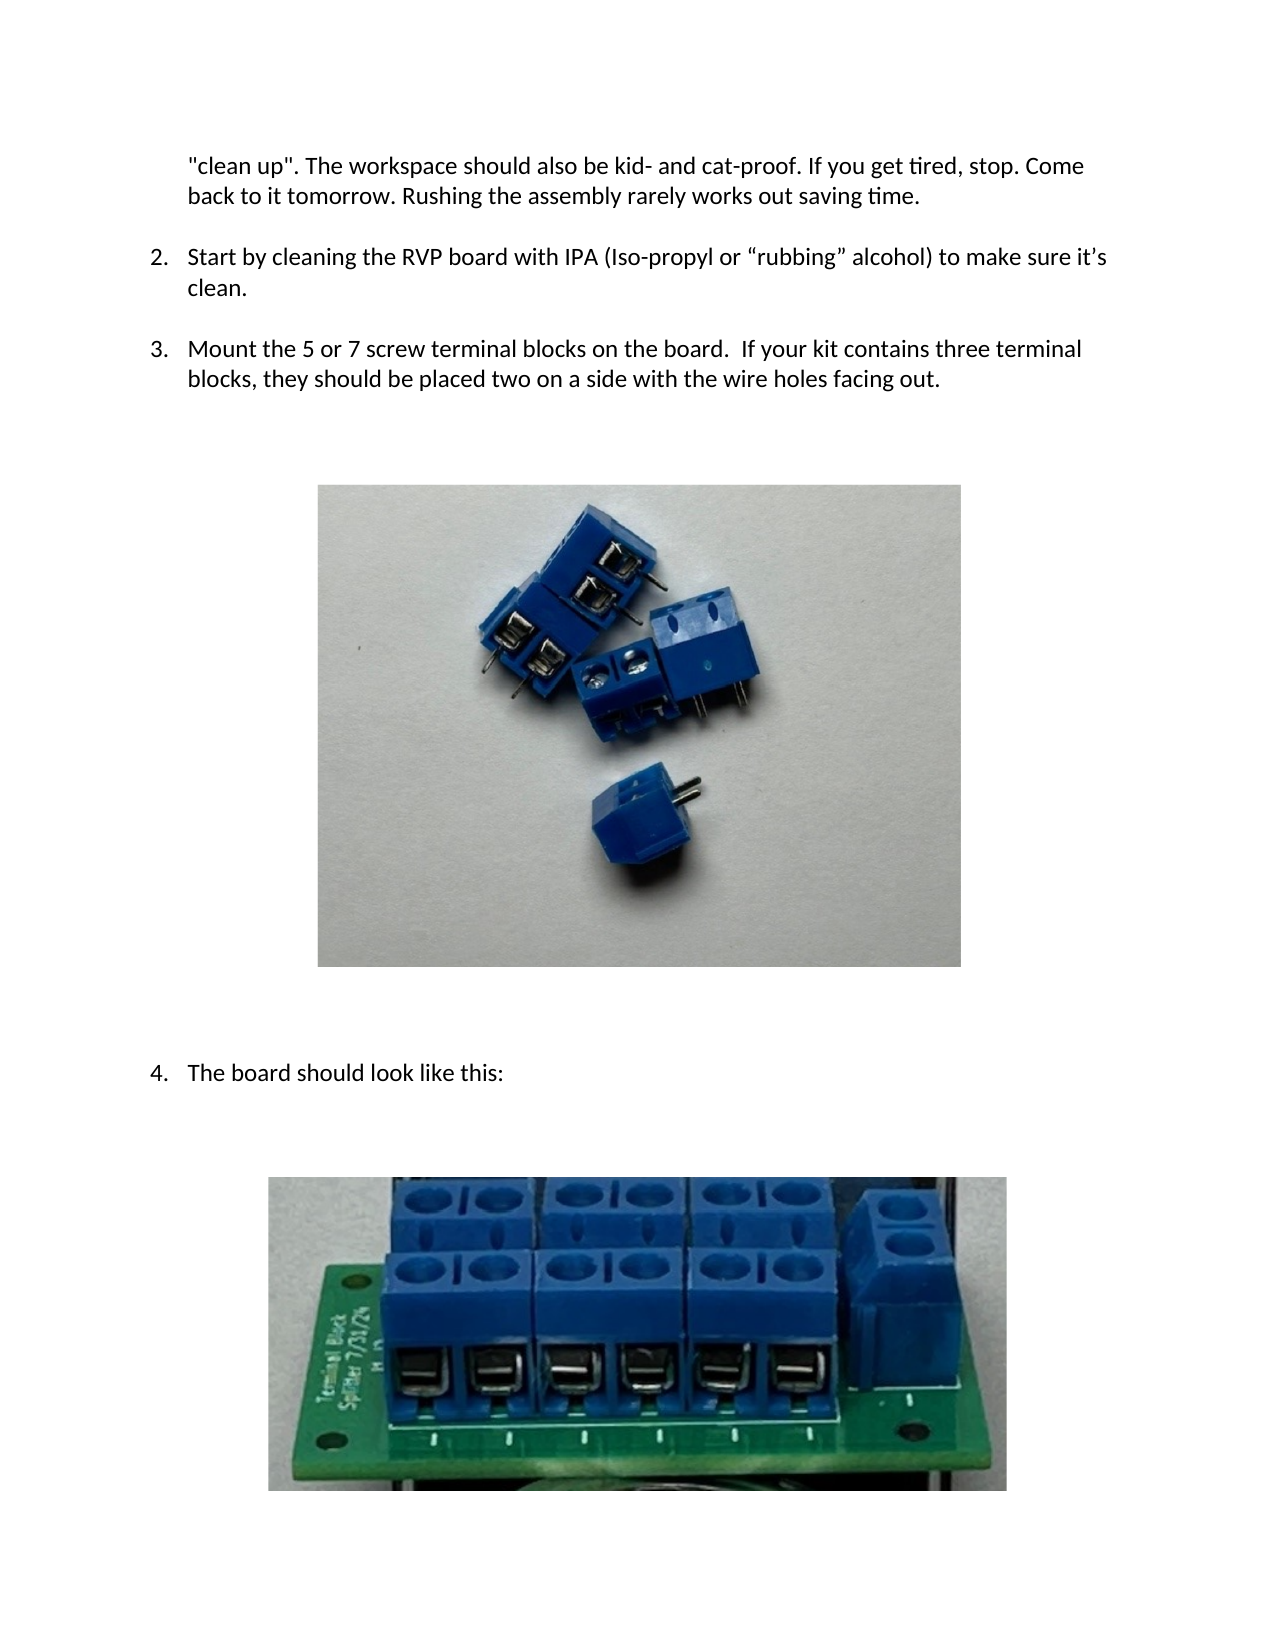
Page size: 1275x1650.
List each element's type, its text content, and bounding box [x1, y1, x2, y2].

list Start by cleaning the RVP board with IPA (Iso-propyl or “rubbing” alcohol) to make sure it’s clean. [150, 242, 1125, 303]
list Mount the 5 or 7 screw terminal blocks on the board. If your kit contains three terminal blocks, they should be placed two on a side with the wire holes facing out. [150, 333, 1125, 394]
picture [318, 485, 960, 967]
picture [268, 1177, 1007, 1491]
list The board should look like this: [150, 1057, 1125, 1087]
